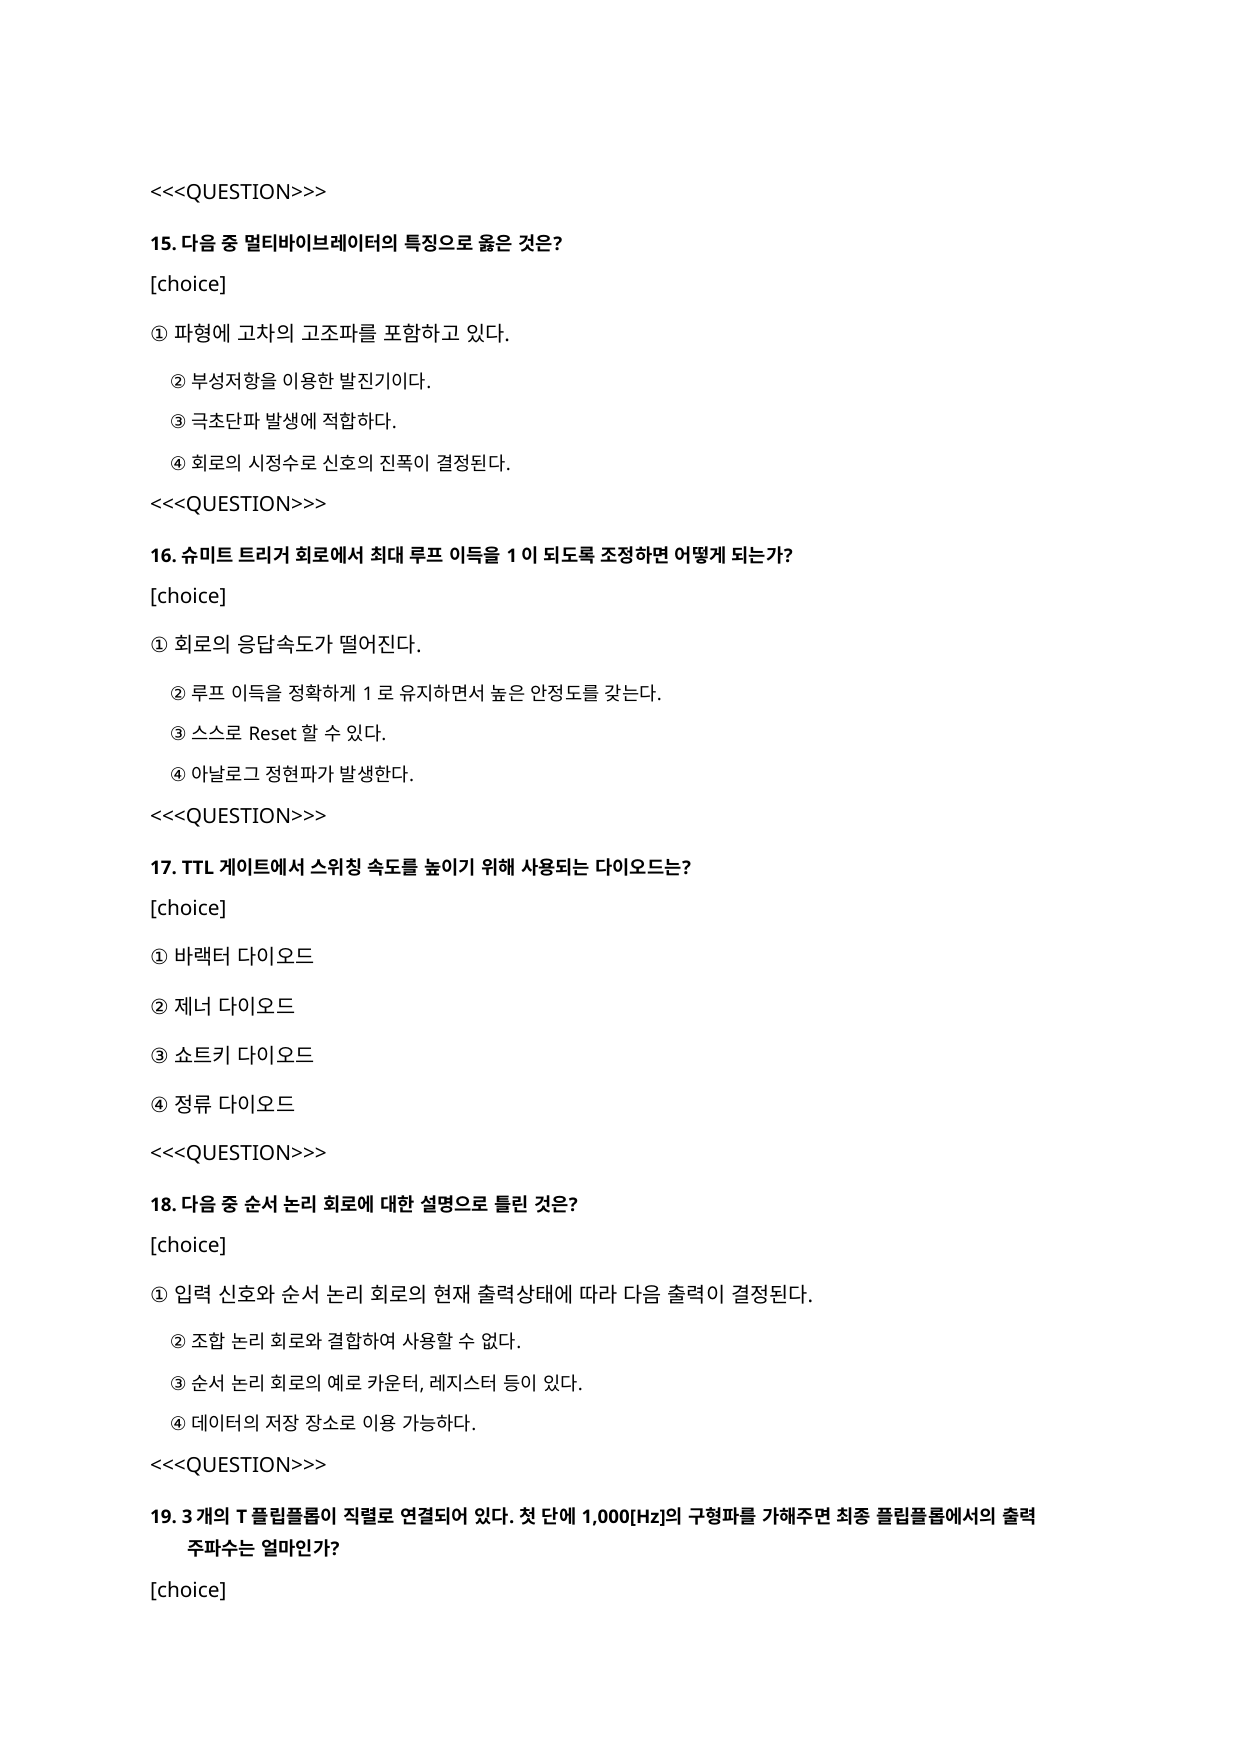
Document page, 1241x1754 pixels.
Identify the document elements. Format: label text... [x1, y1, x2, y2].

text ③ 스스로 Reset 할 수 있다. [150, 719, 1090, 746]
text [choice] [150, 893, 1090, 922]
text 18. 다음 중 순서 논리 회로에 대한 설명으로 틀린 것은? [150, 1189, 1090, 1217]
text ② 제너 다이오드 [150, 990, 1090, 1020]
text ④ 데이터의 저장 장소로 이용 가능하다. [150, 1409, 1090, 1436]
text <<<QUESTION>>> [150, 489, 1090, 517]
text [choice] [150, 269, 1090, 298]
text ① 회로의 응답속도가 떨어진다. [150, 629, 1090, 659]
text ② 부성저항을 이용한 발진기이다. [150, 366, 1090, 393]
text [choice] [150, 581, 1090, 610]
text ③ 극초단파 발생에 적합하다. [150, 407, 1090, 434]
text 15. 다음 중 멀티바이브레이터의 특징으로 옳은 것은? [150, 229, 1090, 256]
text ① 입력 신호와 순서 논리 회로의 현재 출력상태에 따라 다음 출력이 결정된다. [150, 1278, 1090, 1308]
text ④ 회로의 시정수로 신호의 진폭이 결정된다. [150, 448, 1090, 475]
text <<<QUESTION>>> [150, 177, 1090, 206]
text <<<QUESTION>>> [150, 1138, 1090, 1167]
text 17. TTL 게이트에서 스위칭 속도를 높이기 위해 사용되는 다이오드는? [150, 852, 1090, 879]
text <<<QUESTION>>> [150, 801, 1090, 829]
text ④ 정류 다이오드 [150, 1089, 1090, 1119]
text ④ 아날로그 정현파가 발생한다. [150, 760, 1090, 787]
text ② 루프 이득을 정확하게 1로 유지하면서 높은 안정도를 갖는다. [150, 678, 1090, 705]
text <<<QUESTION>>> [150, 1450, 1090, 1478]
text ③ 쇼트키 다이오드 [150, 1039, 1090, 1070]
text ① 바랙터 다이오드 [150, 941, 1090, 971]
text [choice] [150, 1575, 1090, 1603]
text 19. 3개의 T 플립플롭이 직렬로 연결되어 있다. 첫 단에 1,000[Hz]의 구형파를 가해주면 최종 플립플롭에서의 출력 주파수는 얼마인가? [150, 1501, 1090, 1561]
text 16. 슈미트 트리거 회로에서 최대 루프 이득을 1이 되도록 조정하면 어떻게 되는가? [150, 541, 1090, 568]
text ② 조합 논리 회로와 결합하여 사용할 수 없다. [150, 1327, 1090, 1354]
text ① 파형에 고차의 고조파를 포함하고 있다. [150, 317, 1090, 347]
text ③ 순서 논리 회로의 예로 카운터, 레지스터 등이 있다. [150, 1368, 1090, 1395]
text [choice] [150, 1231, 1090, 1259]
